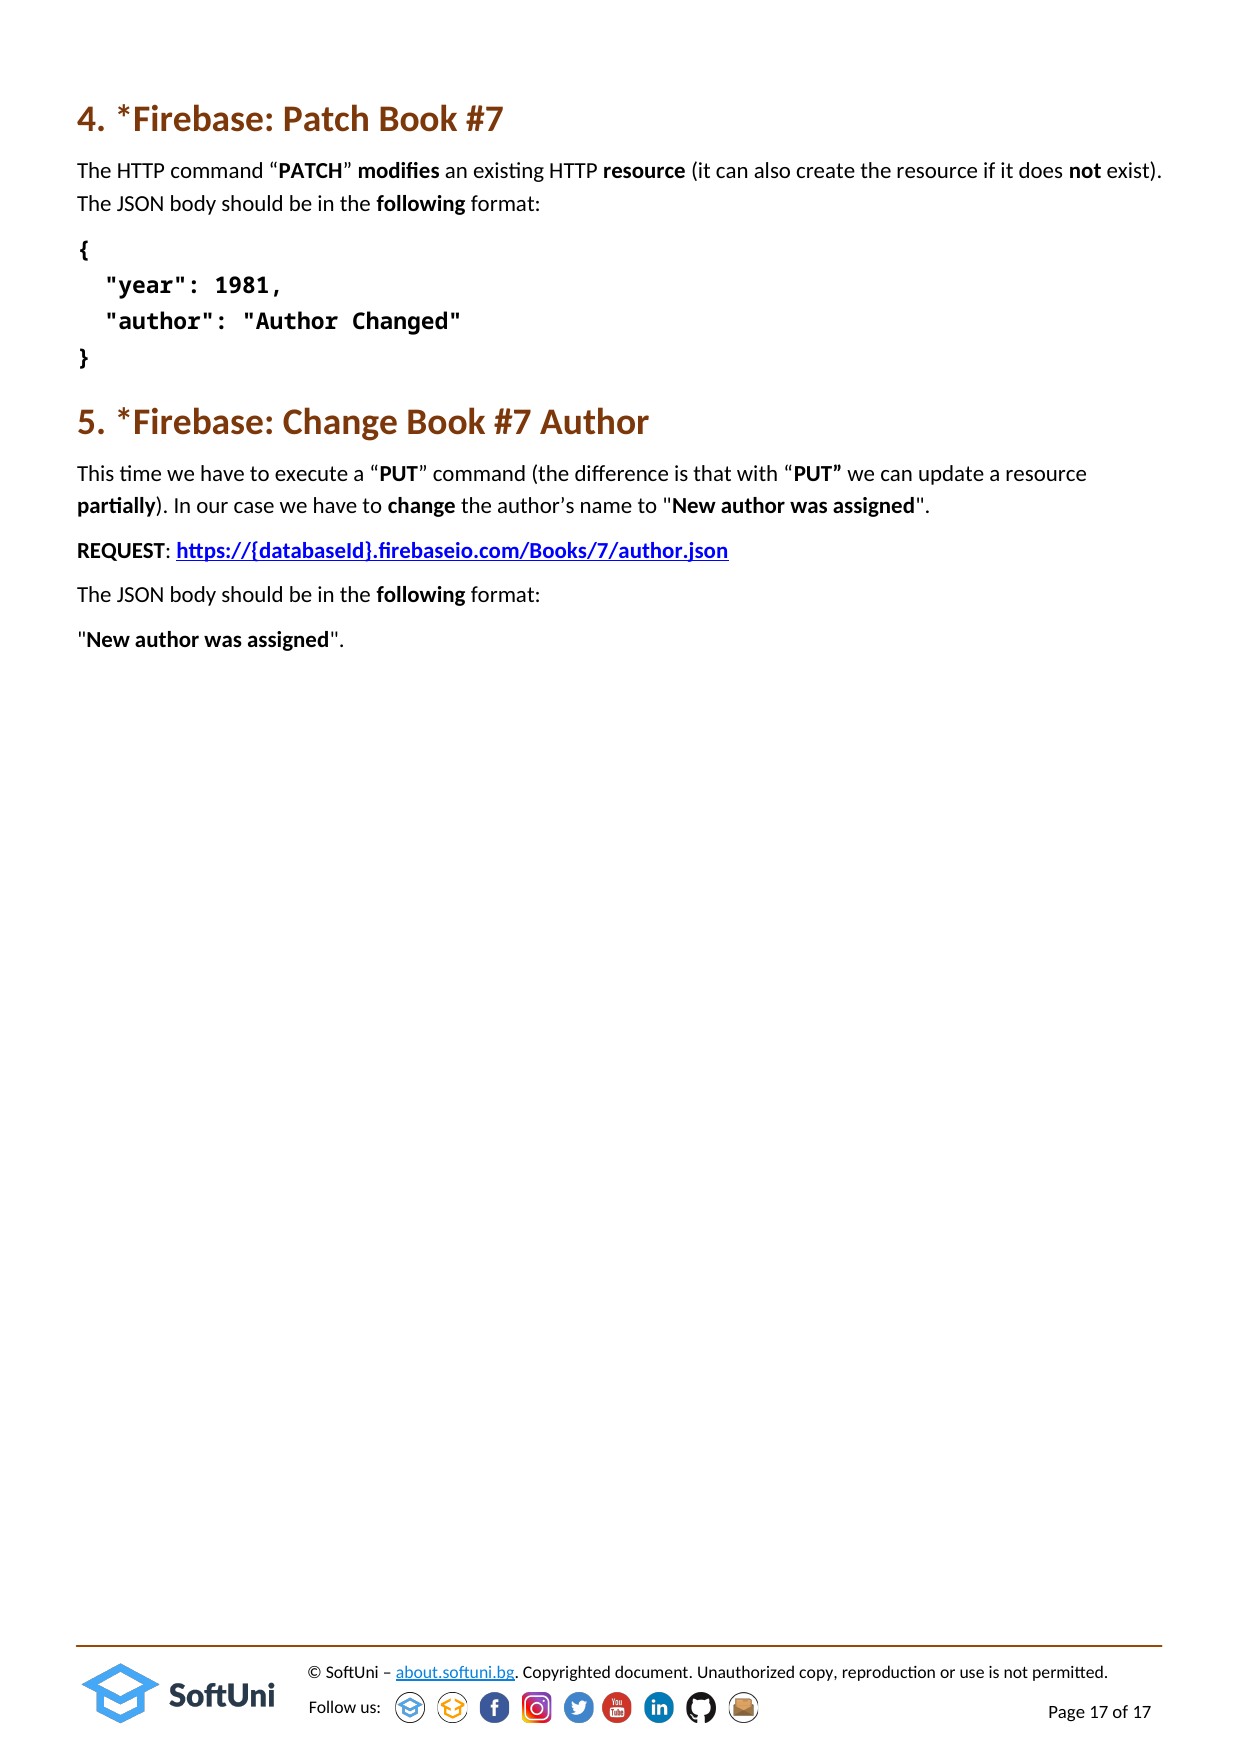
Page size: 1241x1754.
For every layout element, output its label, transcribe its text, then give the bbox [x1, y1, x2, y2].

picture [658, 1705, 667, 1714]
picture [564, 1692, 594, 1723]
picture [75, 1658, 281, 1729]
picture [479, 1692, 510, 1723]
text { [77, 233, 1163, 264]
picture [602, 1692, 632, 1723]
picture [644, 1692, 653, 1701]
picture [728, 1692, 759, 1723]
picture [395, 1692, 425, 1723]
picture [644, 1714, 653, 1723]
subtitle *Firebase: Patch Book #7 [77, 95, 1163, 141]
picture [686, 1692, 716, 1723]
text "New author was assigned". [77, 625, 1163, 653]
text REQUEST: https://{databaseId}.firebaseio.com/Books/7/author.json [77, 536, 1163, 564]
text "author": "Author Changed" [77, 305, 1163, 336]
picture [437, 1692, 468, 1723]
picture [665, 1692, 674, 1701]
text } [77, 341, 1163, 372]
picture [665, 1714, 674, 1723]
text The JSON body should be in the following format: [77, 581, 1163, 608]
text The HTTP command “PATCH” modifies an existing HTTP resource (it can also create the resource if it does not exist). The JSON body should be in the following format: [77, 156, 1163, 217]
text "year": 1981, [77, 269, 1163, 301]
picture [522, 1692, 552, 1723]
text This time we have to execute a “PUT” command (the difference is that with “PUT” we can update a resource partially). In our case we have to change the author’s name to "New author was assigned". [77, 459, 1163, 519]
subtitle *Firebase: Change Book #7 Author [77, 398, 1163, 444]
